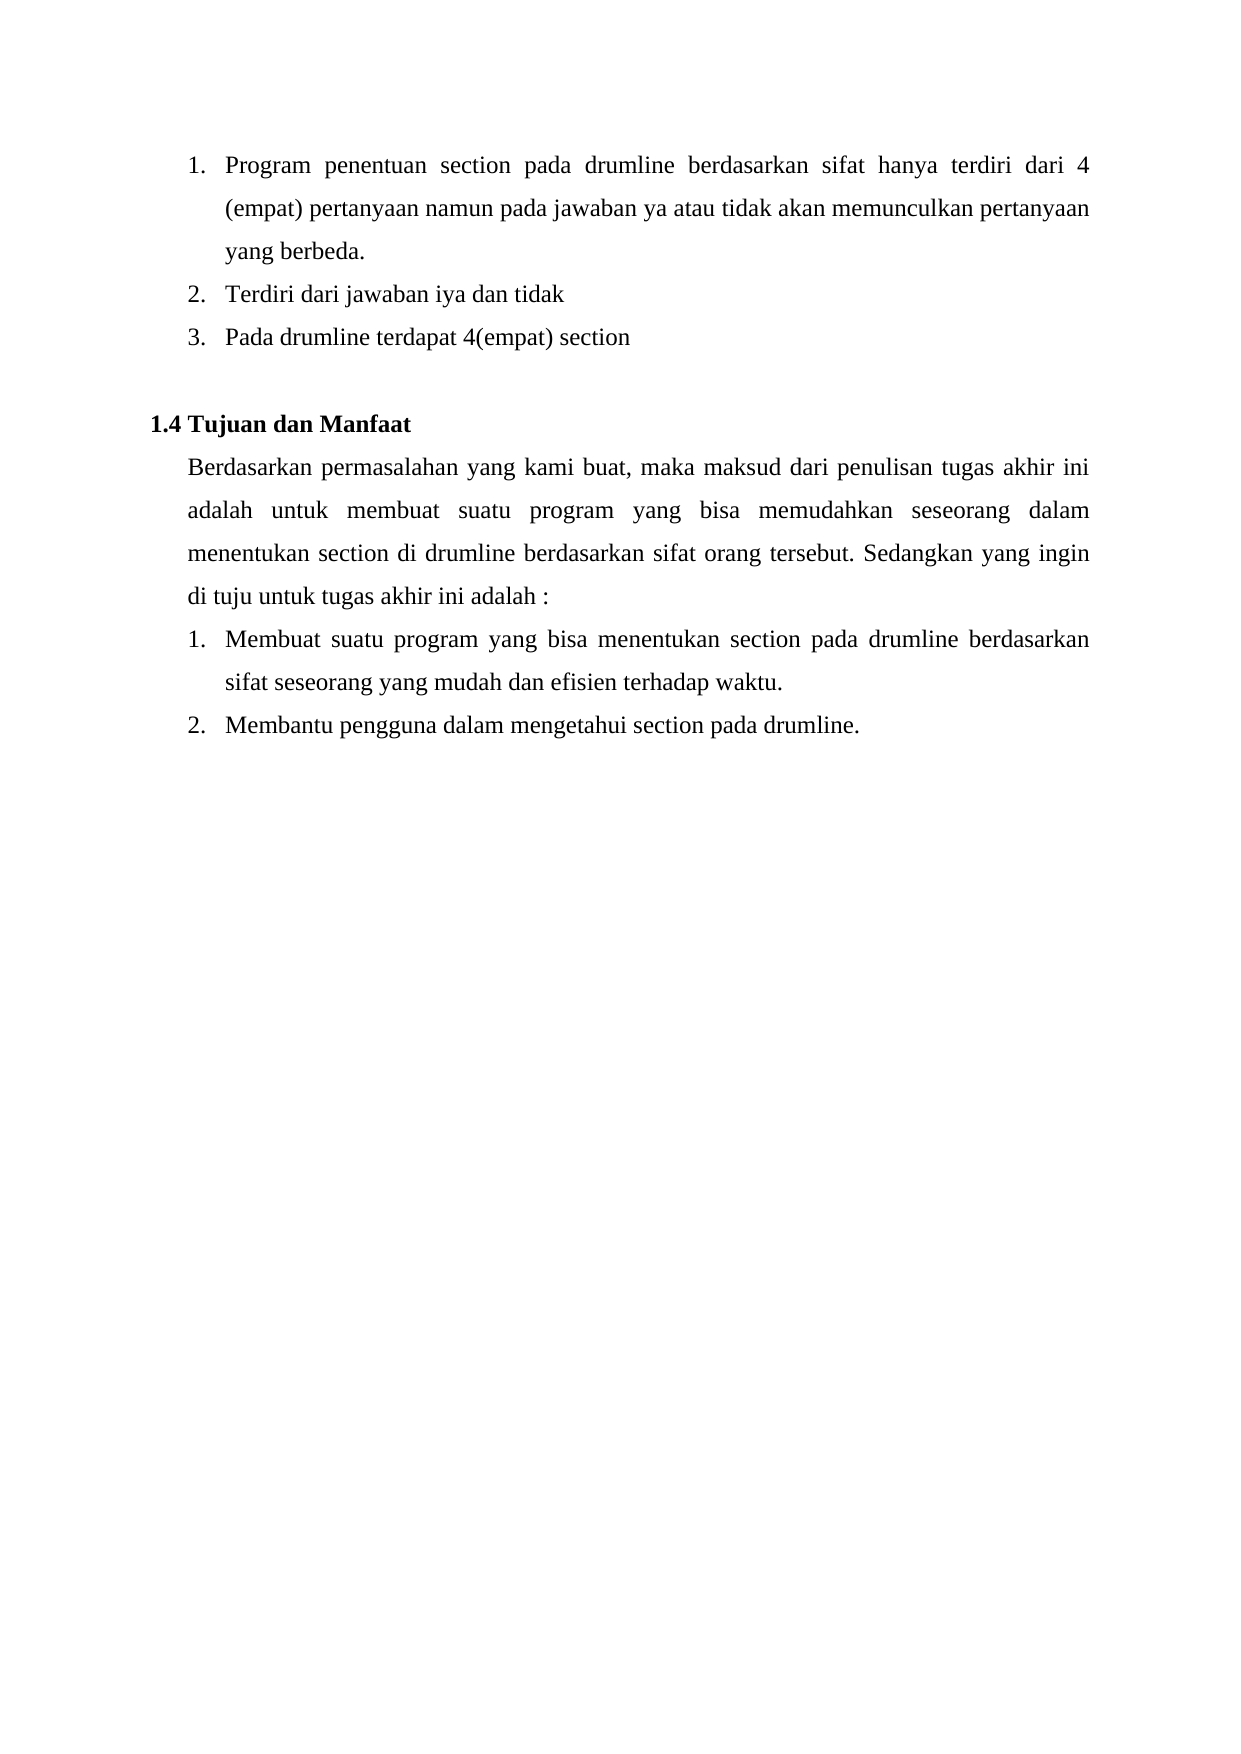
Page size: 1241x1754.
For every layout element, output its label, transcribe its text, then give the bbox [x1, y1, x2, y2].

list Membuat suatu program yang bisa menentukan section pada drumline berdasarkan sifat seseorang yang mudah dan efisien terhadap waktu. [187, 624, 1090, 696]
list Berdasarkan permasalahan yang kami buat, maka maksud dari penulisan tugas akhir ini adalah untuk membuat suatu program yang bisa memudahkan seseorang dalam menentukan section di drumline berdasarkan sifat orang tersebut. Sedangkan yang ingin di tuju untuk tugas akhir ini adalah : [187, 452, 1090, 610]
list Membantu pengguna dalam mengetahui section pada drumline. [187, 711, 1090, 739]
list Program penentuan section pada drumline berdasarkan sifat hanya terdiri dari 4 (empat) pertanyaan namun pada jawaban ya atau tidak akan memunculkan pertanyaan yang berbeda. [187, 150, 1090, 265]
list Pada drumline terdapat 4(empat) section [187, 322, 1090, 351]
list Terdiri dari jawaban iya dan tidak [187, 279, 1090, 308]
list Tujuan dan Manfaat [150, 409, 1090, 437]
